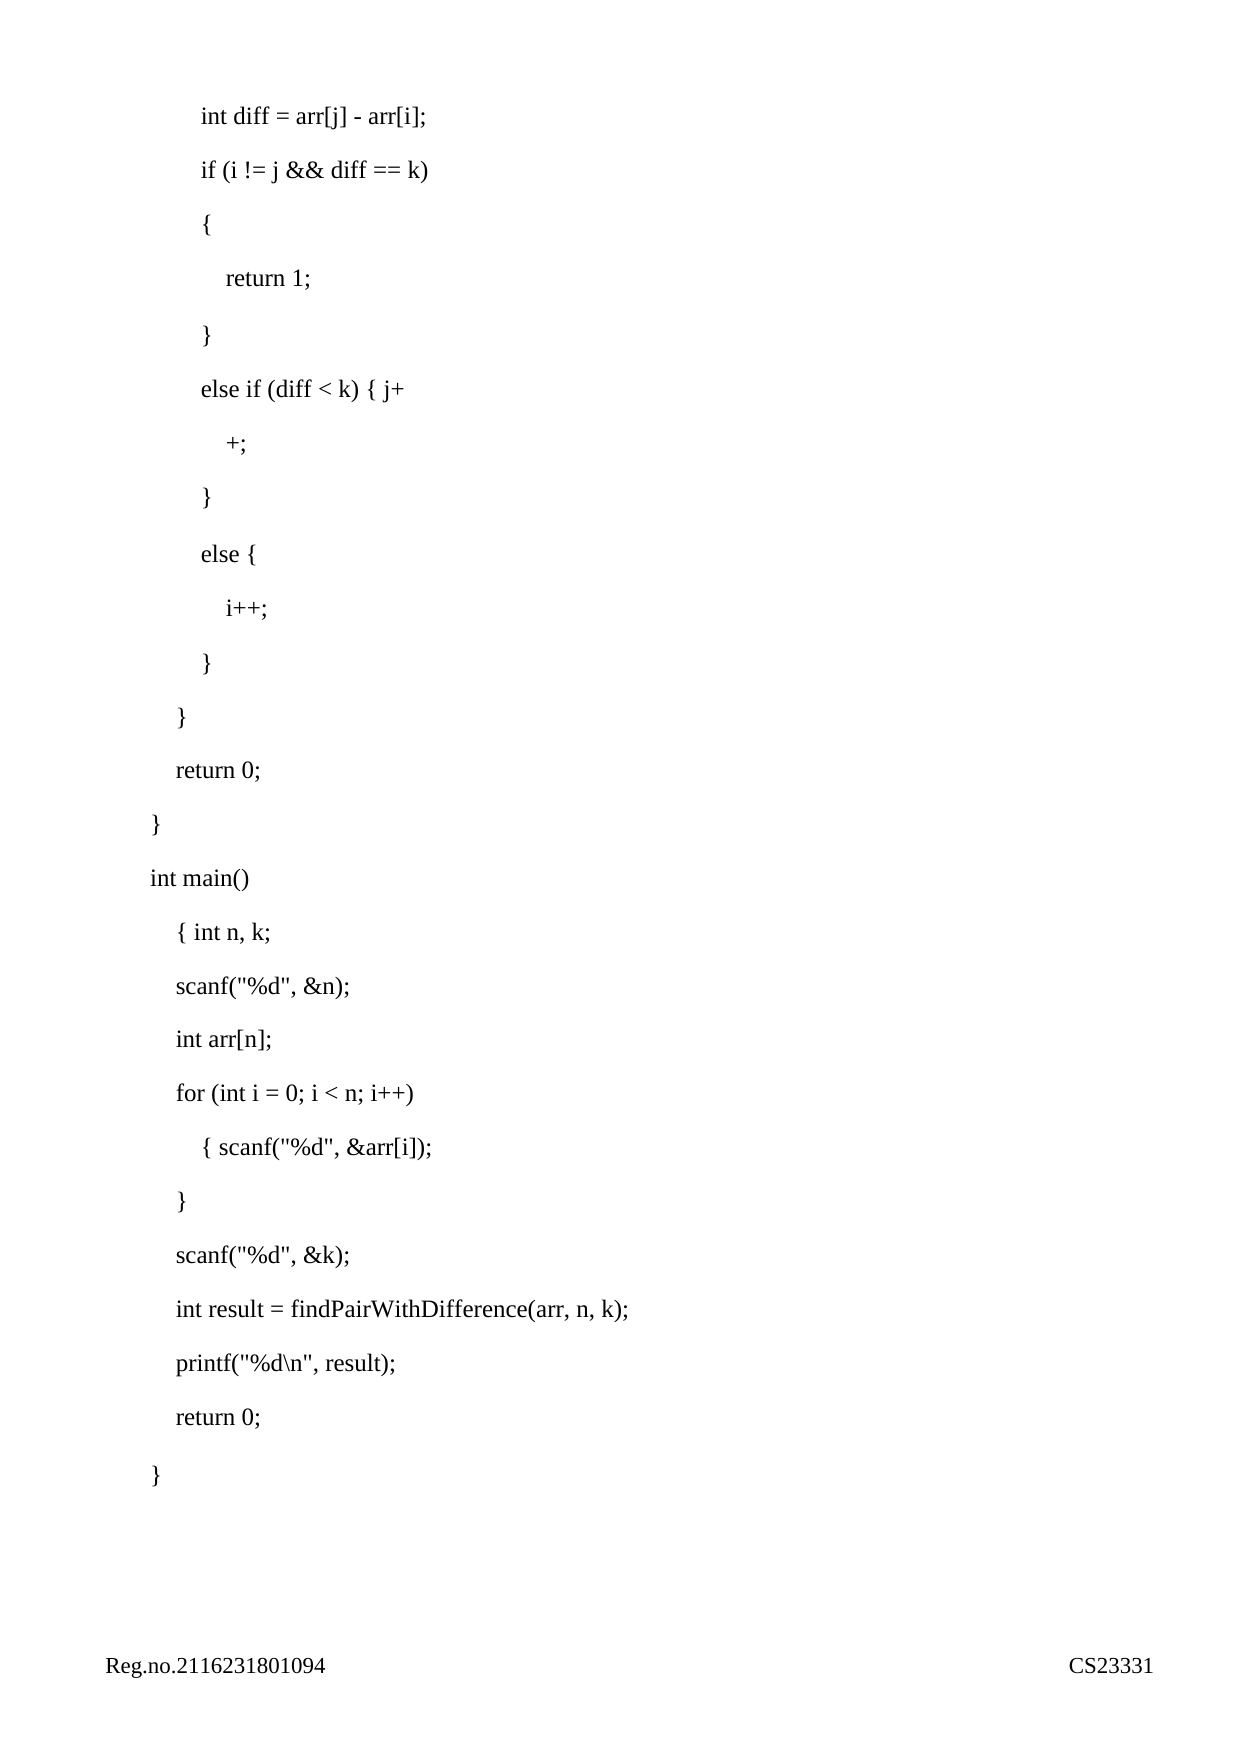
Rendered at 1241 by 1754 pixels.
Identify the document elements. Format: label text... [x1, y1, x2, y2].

text return 0; [176, 1402, 1155, 1431]
text } [201, 648, 1155, 676]
text int main() { int n, k; [150, 863, 288, 946]
text } [150, 1460, 1155, 1489]
text } [176, 702, 1155, 730]
text } [150, 809, 1155, 838]
text } [176, 1186, 1155, 1215]
text else { [94, 539, 257, 568]
text } [201, 320, 1155, 349]
text scanf("%d", &k); [176, 1240, 1155, 1269]
text int diff = arr[j] - arr[i]; if (i != j && diff == k) { [201, 101, 446, 237]
text else if (diff < k) { j++; [201, 374, 407, 457]
text for (int i = 0; i < n; i++) { scanf("%d", &arr[i]); [176, 1078, 459, 1161]
text } [201, 482, 1155, 511]
text i++; [94, 593, 267, 622]
text scanf("%d", &n); int arr[n]; [176, 971, 350, 1053]
text return 1; [226, 263, 1155, 291]
text return 0; [176, 756, 1155, 784]
text int result = findPairWithDifference(arr, n, k); printf("%d\n", result); [176, 1294, 723, 1377]
